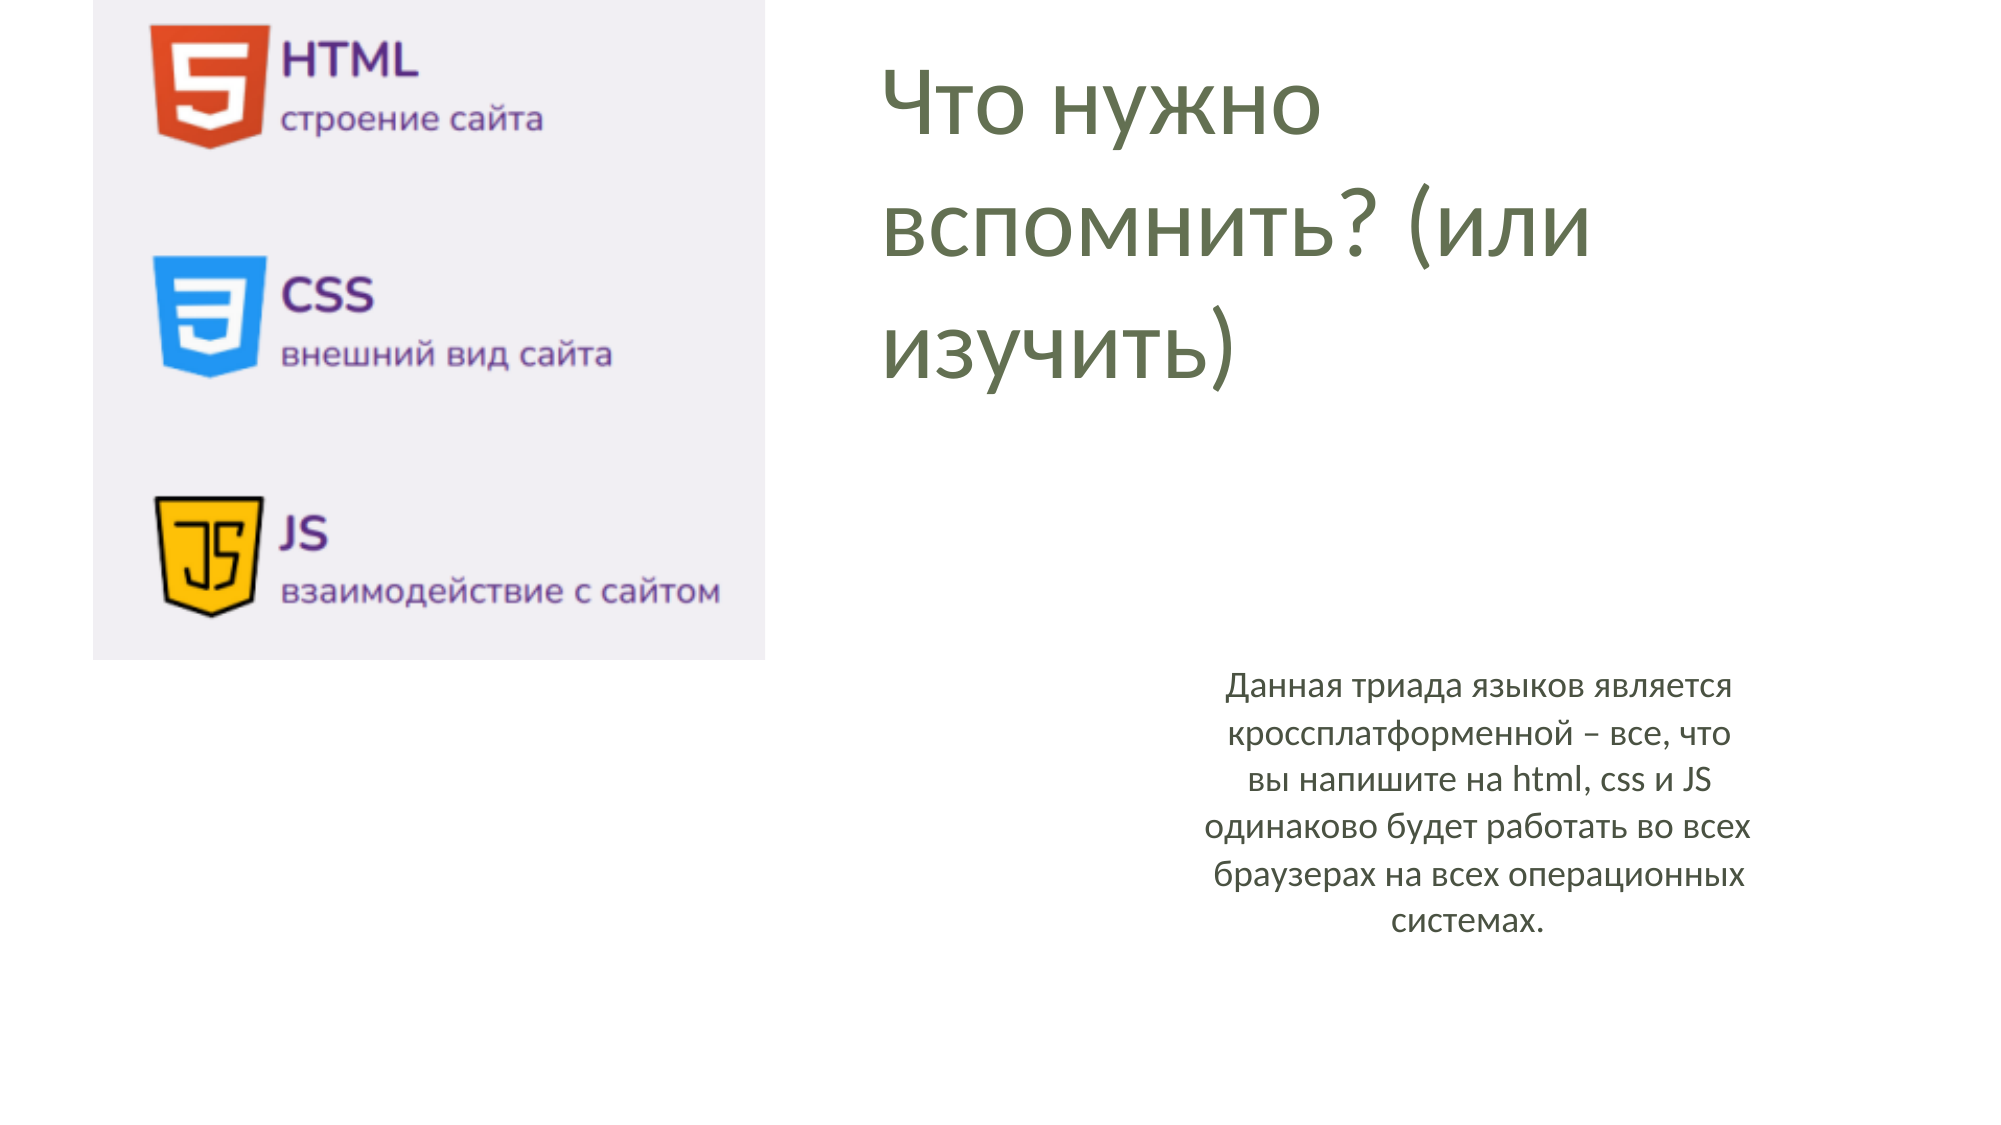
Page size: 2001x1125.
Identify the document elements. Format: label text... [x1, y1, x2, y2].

text одинаково будет работать во всех [90, 802, 1751, 848]
text кроссплатформенной – все, что [90, 708, 1732, 754]
text браузерах на всех операционных [90, 849, 1746, 895]
text Что нужно вспомнить? (или изучить) [766, 37, 1847, 404]
picture [93, 0, 766, 660]
text системах. [90, 896, 1545, 942]
text Данная триада языков является [90, 661, 1733, 707]
text вы напишите на html, css и JS [90, 755, 1712, 801]
